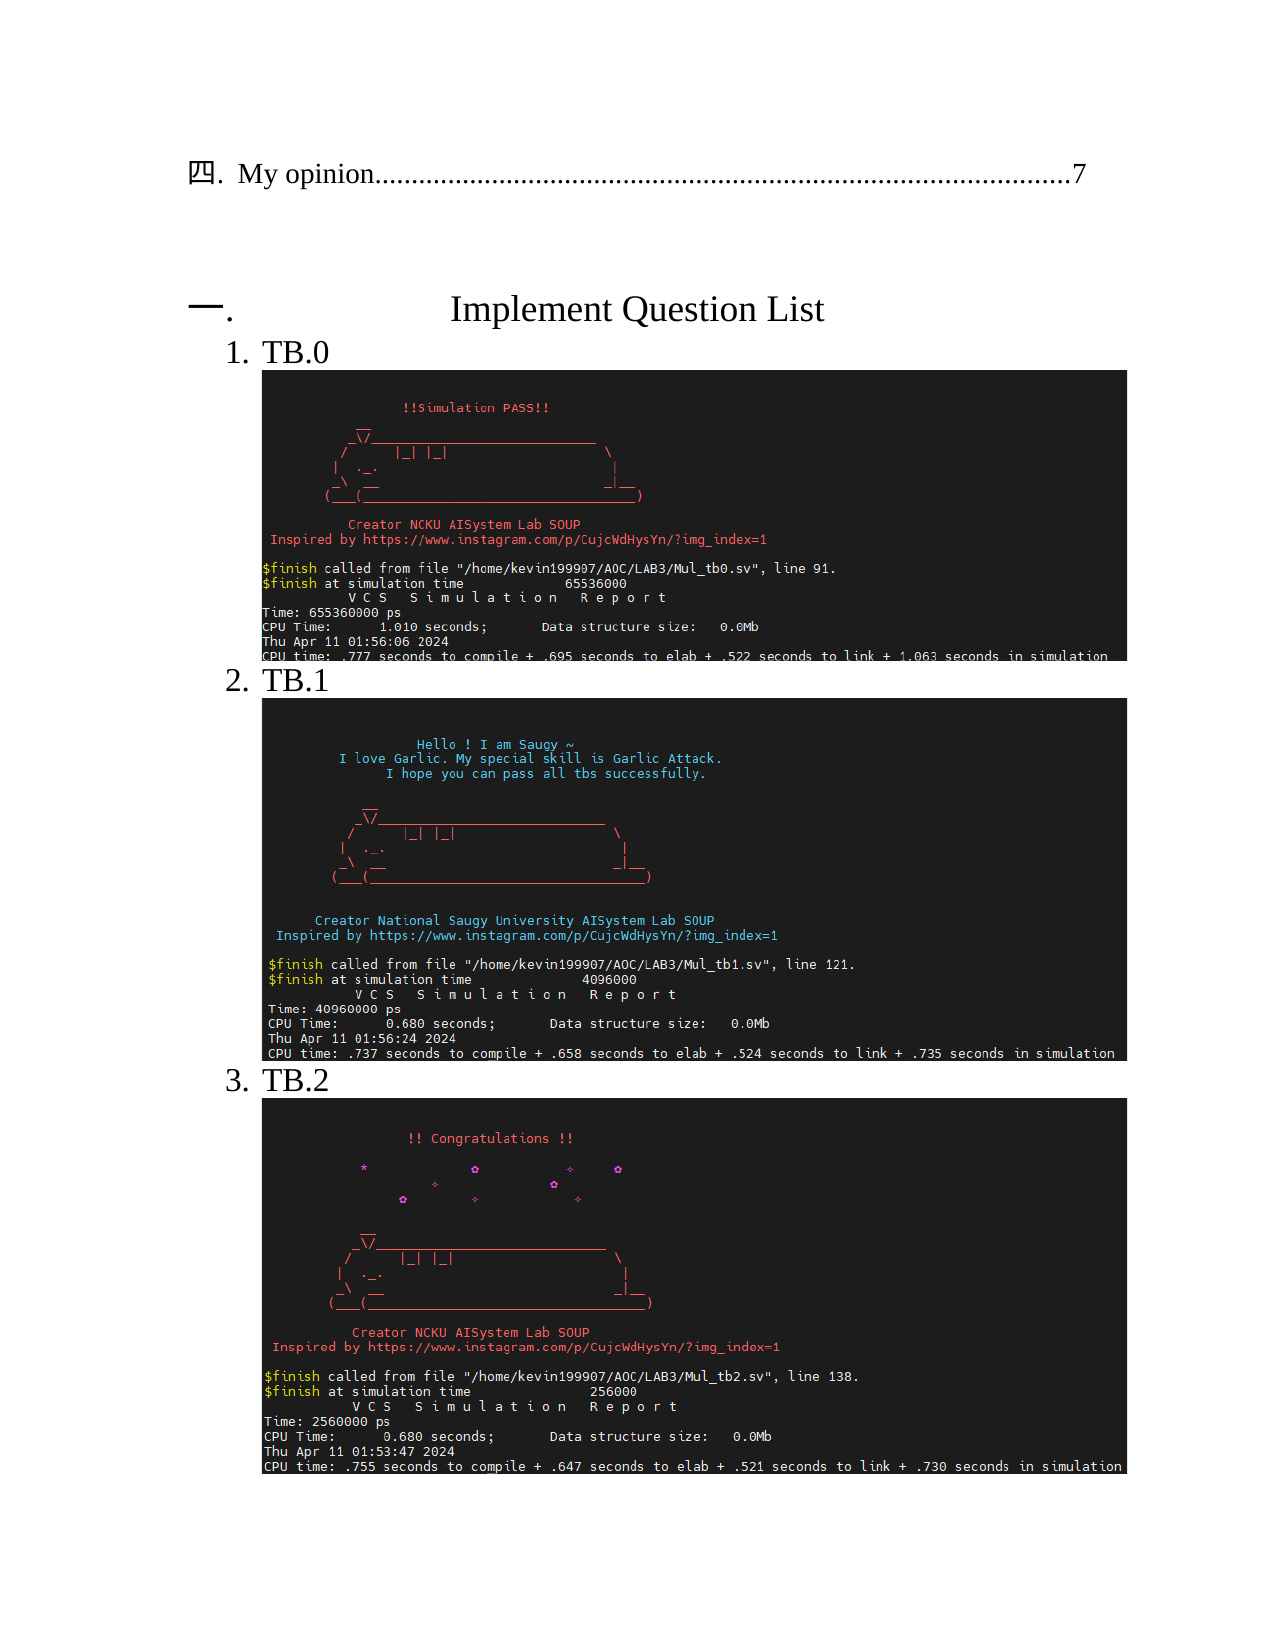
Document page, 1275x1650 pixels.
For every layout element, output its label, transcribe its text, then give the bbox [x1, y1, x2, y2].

list TB.1 [225, 660, 1087, 698]
picture [261, 370, 1128, 661]
picture [261, 1098, 1128, 1474]
list TB.2 [225, 1060, 1087, 1098]
picture [261, 698, 1128, 1061]
list TB.0 [225, 332, 1087, 371]
list Implement Question List [187, 278, 1087, 332]
text 四. My opinion 7 [187, 150, 1087, 192]
